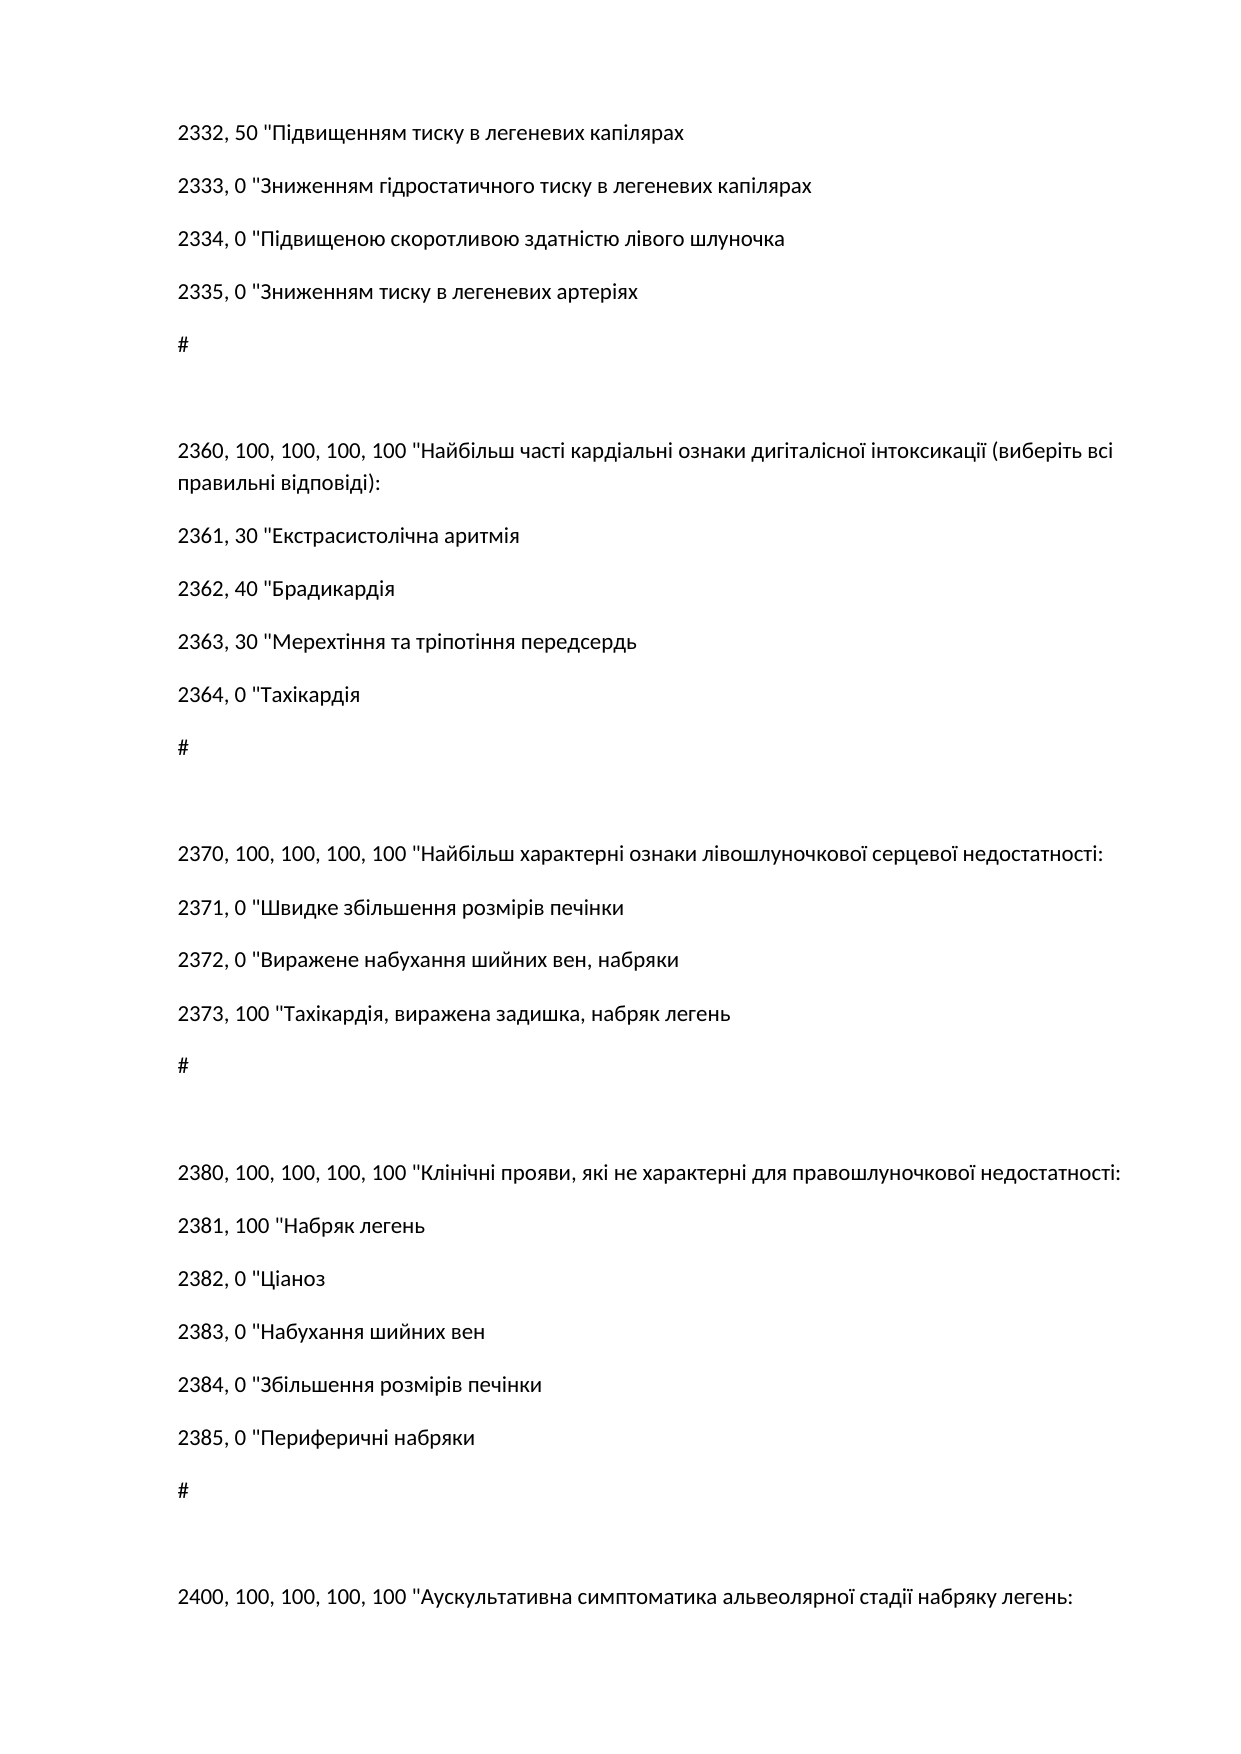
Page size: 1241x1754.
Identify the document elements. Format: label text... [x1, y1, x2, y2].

text 2363, 30 "Мерехтiння та трiпотiння передсердь [177, 627, 1152, 656]
text # [177, 733, 1152, 762]
text 2381, 100 "Набряк легень [177, 1211, 1152, 1239]
text 2361, 30 "Екстрасистолiчна аритмiя [177, 521, 1152, 549]
text 2384, 0 "Збiльшення розмiрiв печінки [177, 1370, 1152, 1398]
text 2380, 100, 100, 100, 100 "Клiнiчнi прояви, якi не характернi для правошлуночкової недостатностi: [177, 1158, 1152, 1186]
text 2373, 100 "Тахiкардiя, виражена задишка, набряк легень [177, 999, 1152, 1027]
text 2334, 0 "Пiдвищеною скоротливою здатнiстю лiвого шлуночка [177, 224, 1152, 252]
text # [177, 330, 1152, 358]
text 2383, 0 "Набухання шийних вен [177, 1317, 1152, 1345]
text 2364, 0 "Тахікардія [177, 681, 1152, 708]
text # [177, 1052, 1152, 1080]
text 2400, 100, 100, 100, 100 "Аускультативна симптоматика альвеолярної стадiї набряку легень: [177, 1582, 1152, 1610]
text 2372, 0 "Виражене набухання шийних вен, набряки [177, 946, 1152, 974]
text # [177, 1476, 1152, 1504]
text 2360, 100, 100, 100, 100 "Найбiльш частi кардiальнi ознаки дигiталiсної iнтоксикацiї (виберіть всі правильні відповіді): [177, 436, 1152, 496]
text 2333, 0 "Зниженням гiдростатичного тиску в легеневих капiлярах [177, 171, 1152, 199]
text 2335, 0 "Зниженням тиску в легеневих артеріях [177, 277, 1152, 305]
text 2332, 50 "Пiдвищенням тиску в легеневих капiлярах [177, 118, 1152, 146]
text 2362, 40 "Брадикардiя [177, 574, 1152, 602]
text 2382, 0 "Цiаноз [177, 1264, 1152, 1292]
text 2385, 0 "Периферичні набряки [177, 1423, 1152, 1451]
text 2370, 100, 100, 100, 100 "Найбiльш характернi ознаки лiвошлуночкової серцевої недостатностi: [177, 839, 1152, 868]
text 2371, 0 "Швидке збiльшення розмiрiв печінки [177, 893, 1152, 921]
